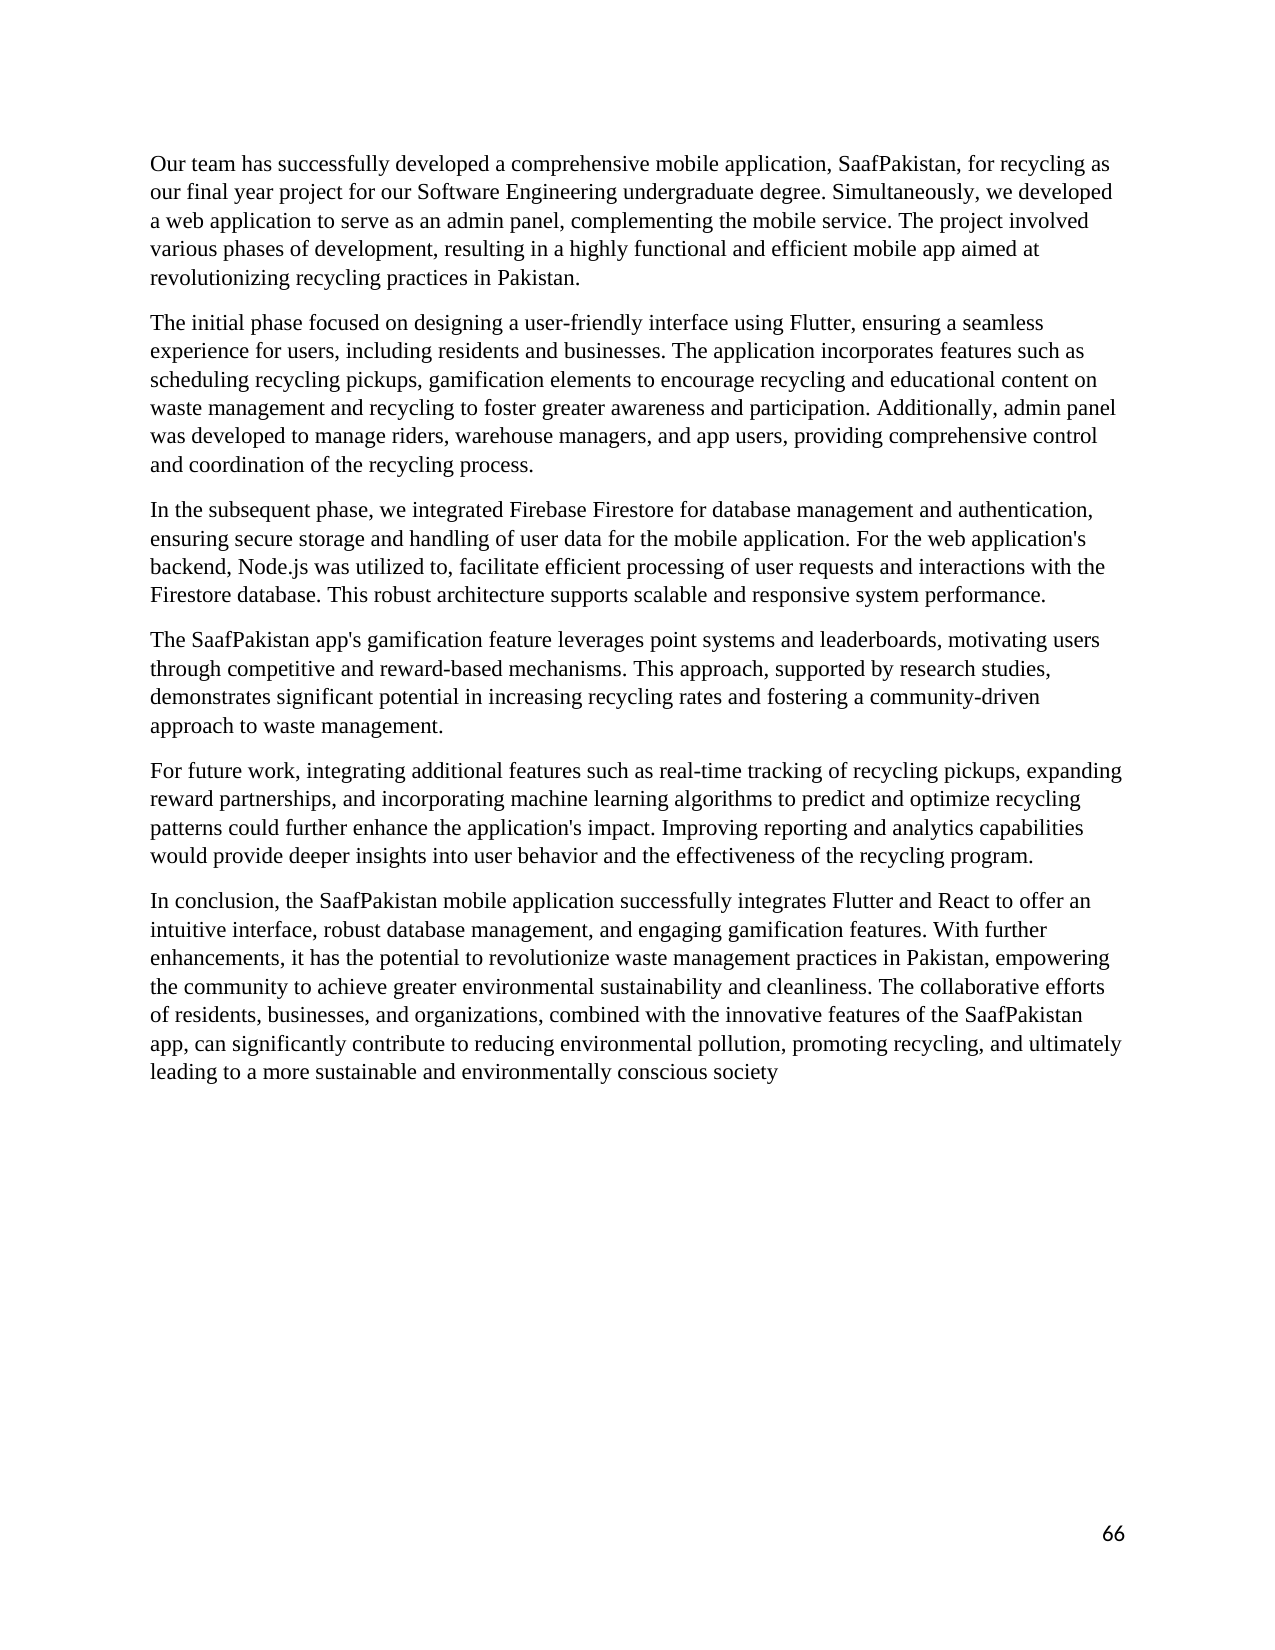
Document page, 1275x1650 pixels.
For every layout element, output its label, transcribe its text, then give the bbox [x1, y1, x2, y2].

text For future work, integrating additional features such as real-time tracking of recycling pickups, expanding reward partnerships, and incorporating machine learning algorithms to predict and optimize recycling patterns could further enhance the application's impact. Improving reporting and analytics capabilities would provide deeper insights into user behavior and the effectiveness of the recycling program. [150, 757, 1125, 869]
text The initial phase focused on designing a user-friendly interface using Flutter, ensuring a seamless experience for users, including residents and businesses. The application incorporates features such as scheduling recycling pickups, gamification elements to encourage recycling and educational content on waste management and recycling to foster greater awareness and participation. Additionally, admin panel was developed to manage riders, warehouse managers, and app users, providing comprehensive control and coordination of the recycling process. [150, 309, 1125, 477]
text In conclusion, the SaafPakistan mobile application successfully integrates Flutter and React to offer an intuitive interface, robust database management, and engaging gamification features. With further enhancements, it has the potential to revolutionize waste management practices in Pakistan, empowering the community to achieve greater environmental sustainability and cleanliness. The collaborative efforts of residents, businesses, and organizations, combined with the innovative features of the SaafPakistan app, can significantly contribute to reducing environmental pollution, promoting recycling, and ultimately leading to a more sustainable and environmentally conscious society [150, 887, 1125, 1084]
text Our team has successfully developed a comprehensive mobile application, SaafPakistan, for recycling as our final year project for our Software Engineering undergraduate degree. Simultaneously, we developed a web application to serve as an admin panel, complementing the mobile service. The project involved various phases of development, resulting in a highly functional and efficient mobile app aimed at revolutionizing recycling practices in Pakistan. [150, 150, 1125, 290]
text In the subsequent phase, we integrated Firebase Firestore for database management and authentication, ensuring secure storage and handling of user data for the mobile application. For the web application's backend, Node.js was utilized to, facilitate efficient processing of user requests and interactions with the Firestore database. This robust architecture supports scalable and responsive system performance. [150, 496, 1125, 608]
text The SaafPakistan app's gamification feature leverages point systems and leaderboards, motivating users through competitive and reward-based mechanisms. This approach, supported by research studies, demonstrates significant potential in increasing recycling rates and fostering a community-driven approach to waste management. [150, 627, 1125, 738]
